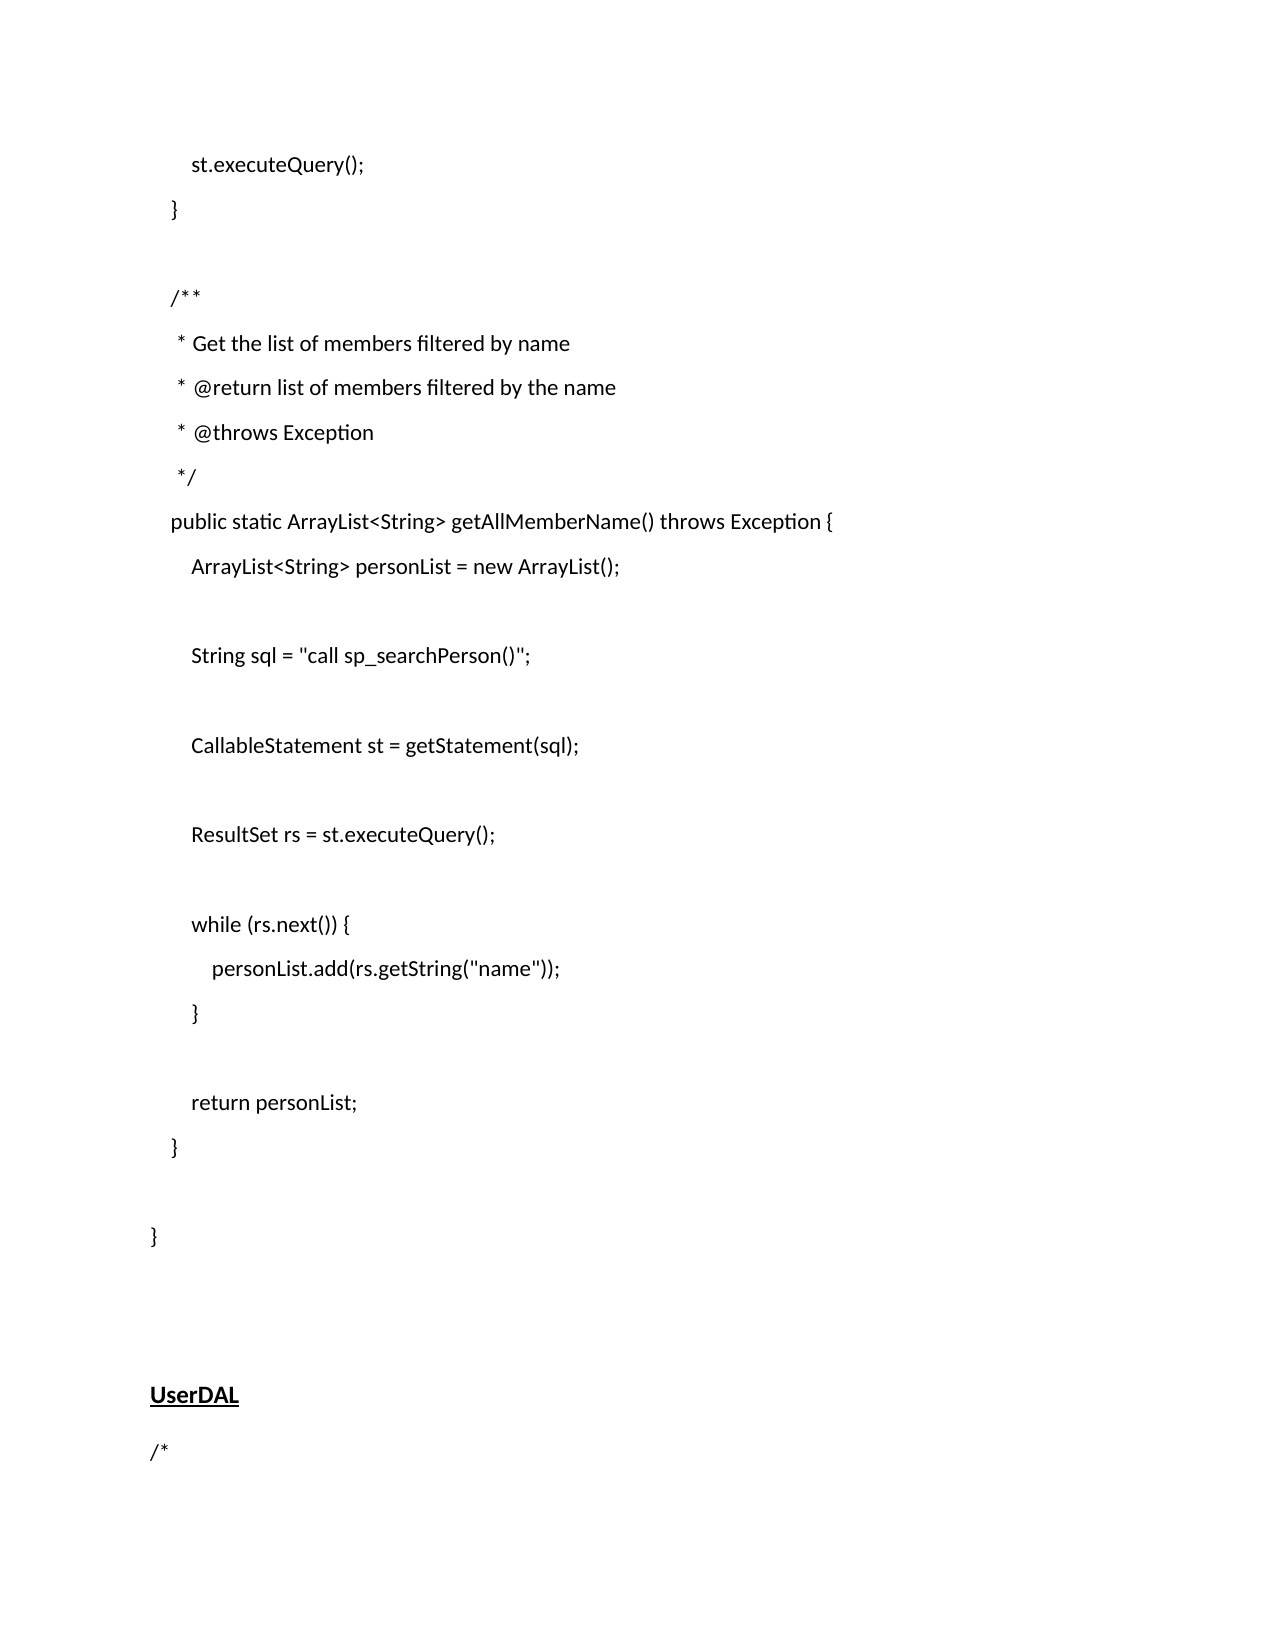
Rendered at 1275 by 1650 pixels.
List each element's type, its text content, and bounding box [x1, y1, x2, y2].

text personList.add(rs.getString("name")); [150, 954, 1125, 982]
text } [150, 999, 1125, 1027]
text /** [150, 284, 1125, 312]
text /* [150, 1438, 1125, 1466]
text while (rs.next()) { [150, 910, 1125, 938]
text String sql = "call sp_searchPerson()"; [150, 642, 1125, 669]
text * @throws Exception [150, 418, 1125, 446]
text } [150, 1222, 1125, 1251]
text return personList; [150, 1088, 1125, 1116]
text ArrayList<String> personList = new ArrayList(); [150, 552, 1125, 580]
text * Get the list of members filtered by name [150, 329, 1125, 357]
text ResultSet rs = st.executeQuery(); [150, 820, 1125, 848]
text } [150, 1133, 1125, 1161]
text CallableStatement st = getStatement(sql); [150, 731, 1125, 759]
text */ [150, 463, 1125, 491]
text * @return list of members filtered by the name [150, 373, 1125, 401]
text } [150, 195, 1125, 223]
text public static ArrayList<String> getAllMemberName() throws Exception { [150, 507, 1125, 536]
text UserDAL [150, 1379, 1125, 1410]
text st.executeQuery(); [150, 150, 1125, 178]
